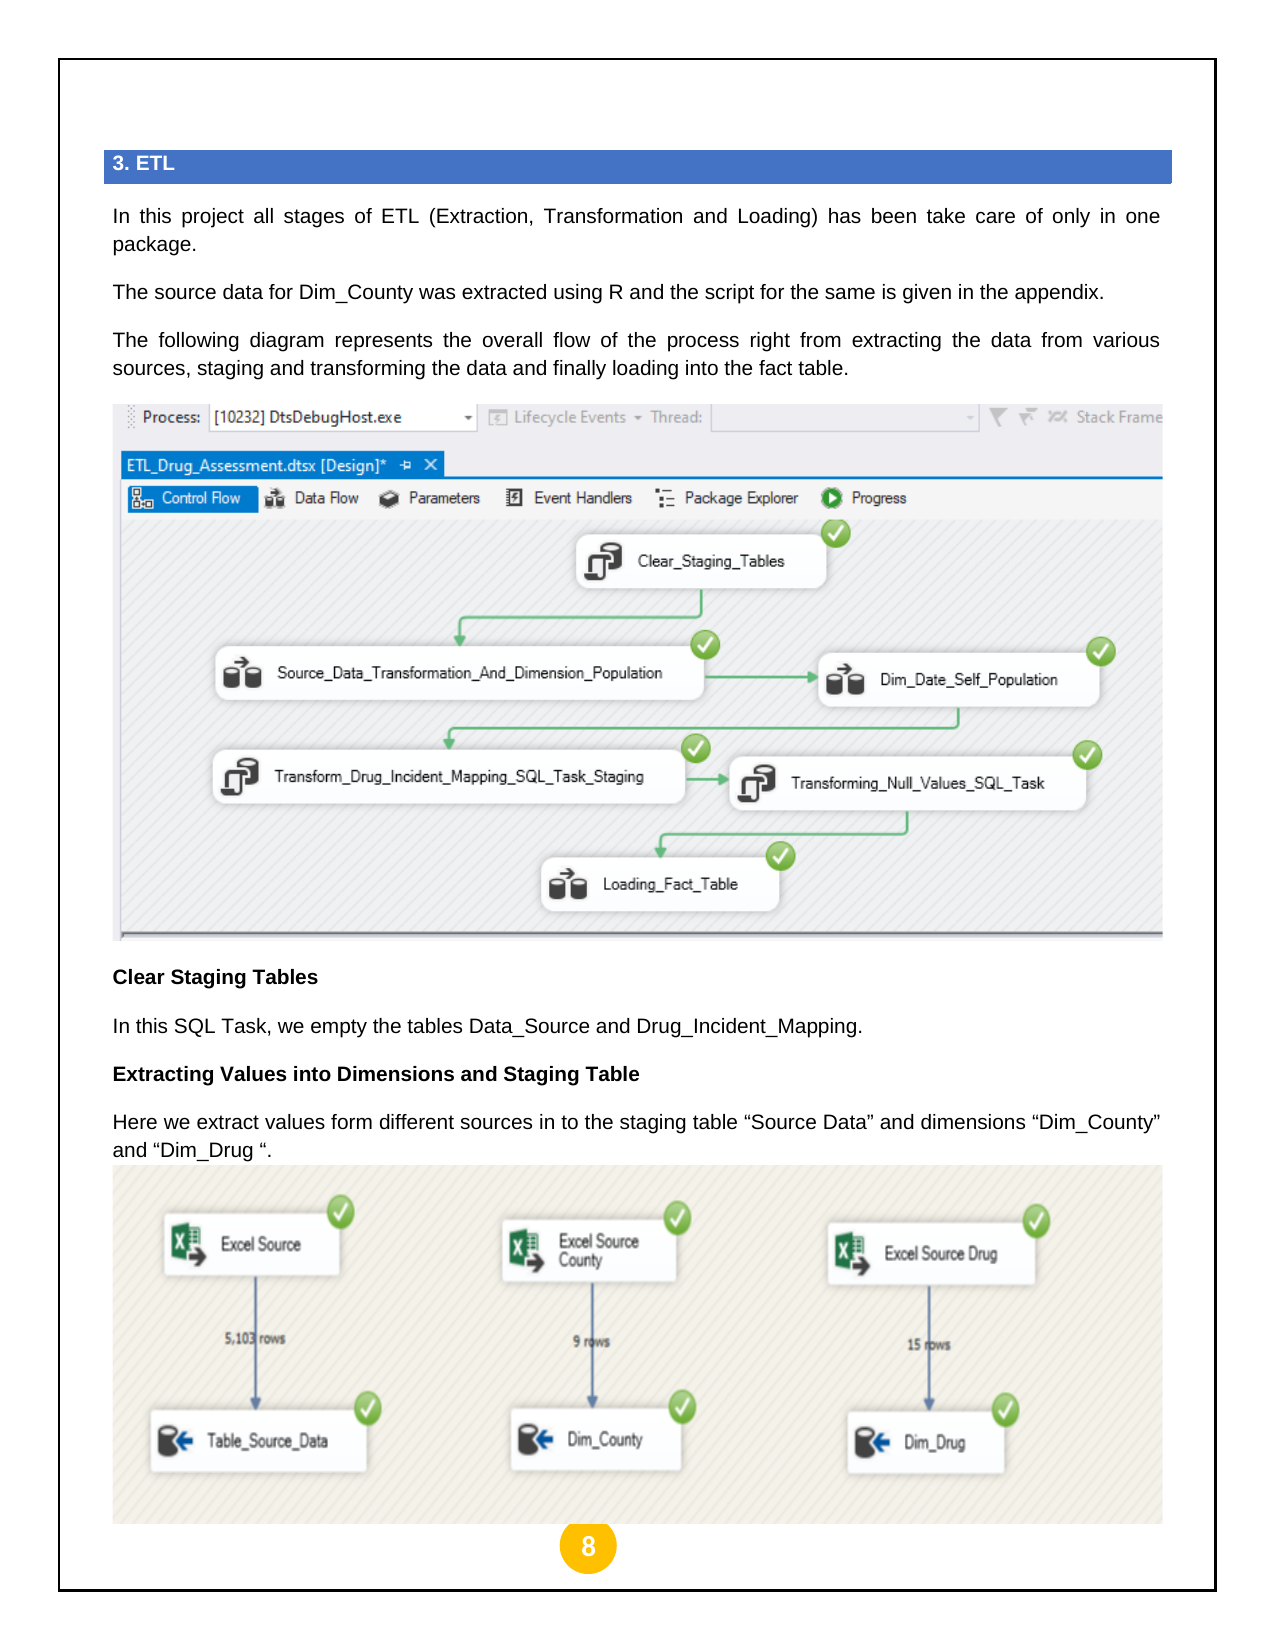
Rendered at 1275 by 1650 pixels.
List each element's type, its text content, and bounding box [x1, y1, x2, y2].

text The source data for Dim_County was extracted using R and the script for the same is given in the appendix. [112, 280, 1162, 304]
text In this SQL Task, we empty the tables Data_Source and Drug_Incident_Mapping. [112, 1013, 1162, 1037]
text Clear Staging Tables [112, 965, 1162, 989]
text The following diagram represents the overall flow of the process right from extracting the data from various sources, staging and transforming the data and finally loading into the fact table. [112, 328, 1162, 380]
subtitle 3. ETL [105, 151, 1171, 183]
text Extracting Values into Dimensions and Staging Table [112, 1062, 1162, 1086]
text Here we extract values form different sources in to the staging table “Source Data” and dimensions “Dim_County” and “Dim_Drug “. [112, 1110, 1162, 1162]
picture [112, 404, 1163, 941]
picture [112, 1165, 1163, 1524]
text In this project all stages of ETL (Extraction, Transformation and Loading) has been take care of only in one package. [112, 204, 1162, 256]
